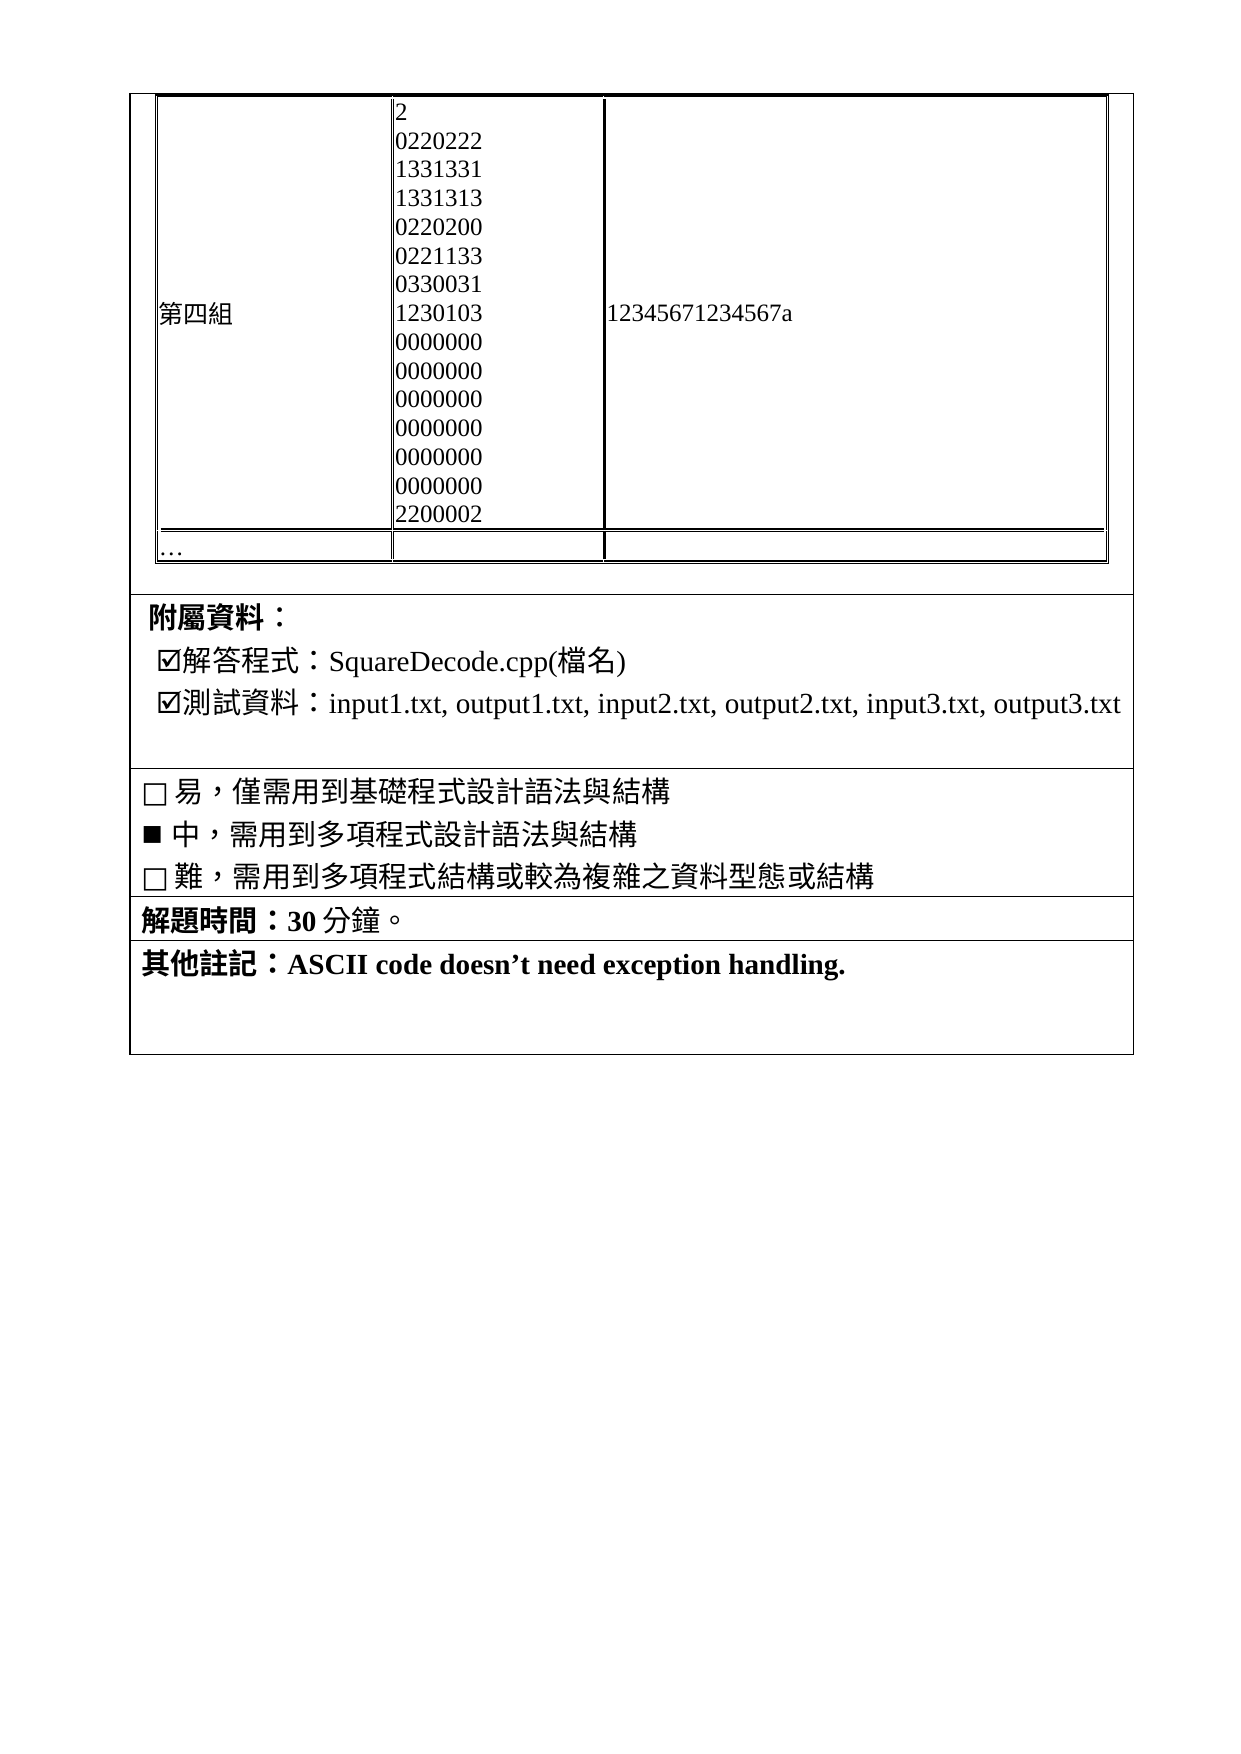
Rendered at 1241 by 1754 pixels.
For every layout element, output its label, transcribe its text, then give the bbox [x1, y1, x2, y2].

table_cell 解題時間：30分鐘。 [131, 897, 1133, 939]
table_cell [131, 94, 1133, 594]
table_cell 其他註記：ASCII code doesn’t need exception handling. [131, 941, 1133, 1054]
table_cell 附屬資料︰ 解答程式：SquareDecode.cpp(檔名) 測試資料：input1.txt, output1.txt, input2.txt, output2.txt, input3.txt, output3.txt [131, 595, 1133, 768]
table_cell 易，僅需用到基礎程式設計語法與結構 中，需用到多項程式設計語法與結構 難，需用到多項程式結構或較為複雜之資料型態或結構 [131, 769, 1133, 896]
